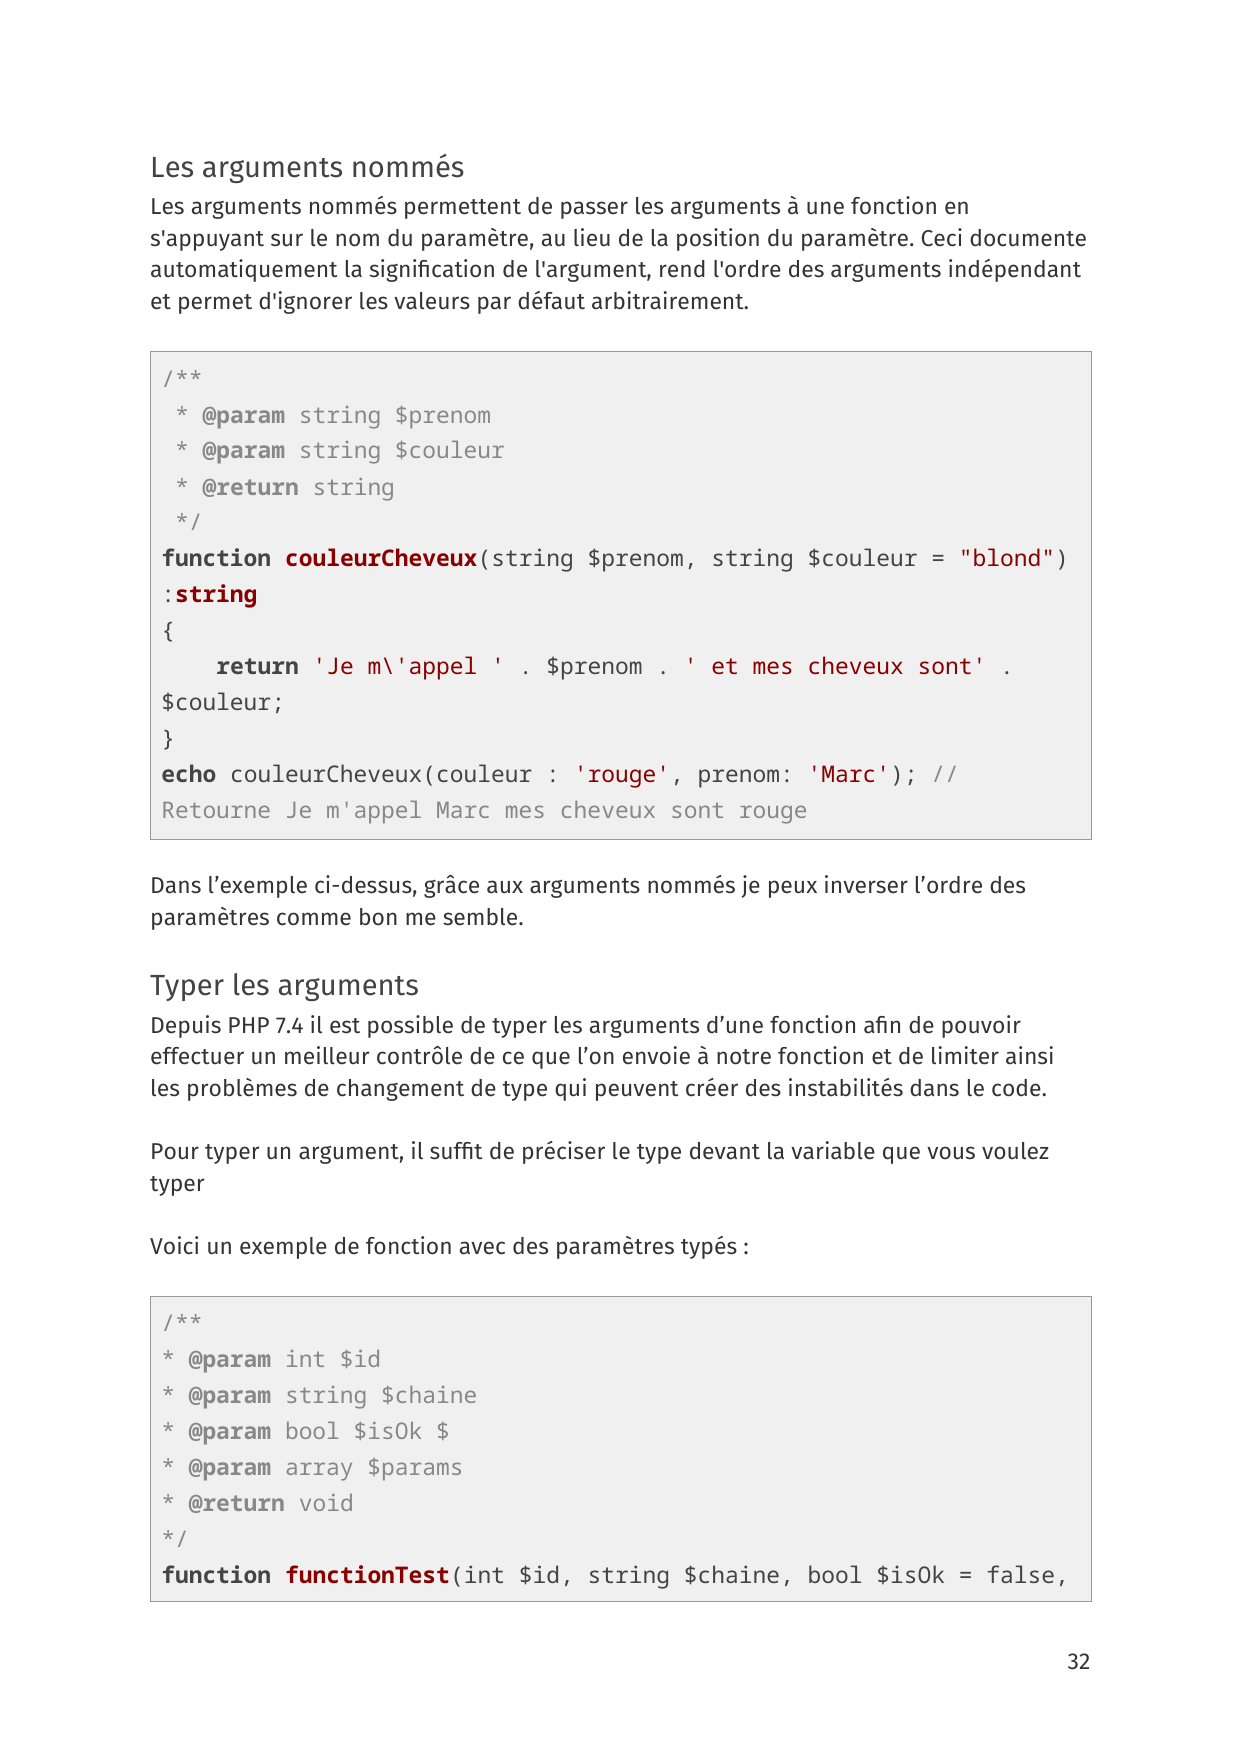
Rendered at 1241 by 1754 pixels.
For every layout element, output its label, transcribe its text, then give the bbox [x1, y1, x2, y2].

text Pour typer un argument, il suffit de préciser le type devant la variable que vous voulez typer [150, 1138, 1090, 1197]
text Les arguments nommés permettent de passer les arguments à une fonction en s'appuyant sur le nom du paramètre, au lieu de la position du paramètre. Ceci documente automatiquement la signification de l'argument, rend l'ordre des arguments indépendant et permet d'ignorer les valeurs par défaut arbitrairement. [150, 193, 1090, 316]
table_header /** * @param string $prenom * @param string $couleur * @return string */ function couleurCheveux(string $prenom, string $couleur = "blond") :string { return 'Je m\'appel ' . $prenom . ' et mes cheveux sont' . $couleur; } echo couleurCheveux(couleur : 'rouge', prenom: 'Marc'); // Retourne Je m'appel Marc mes cheveux sont rouge [151, 352, 1091, 839]
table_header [151, 1297, 1091, 1601]
text Depuis PHP 7.4 il est possible de typer les arguments d’une fonction afin de pouvoir effectuer un meilleur contrôle de ce que l’on envoie à notre fonction et de limiter ainsi les problèmes de changement de type qui peuvent créer des instabilités dans le code. [150, 1012, 1090, 1102]
text Voici un exemple de fonction avec des paramètres typés : [150, 1233, 1090, 1260]
subtitle Les arguments nommés [150, 150, 1090, 185]
text Dans l’exemple ci-dessus, grâce aux arguments nommés je peux inverser l’ordre des paramètres comme bon me semble. [150, 872, 1090, 931]
subtitle Typer les arguments [150, 968, 1090, 1003]
